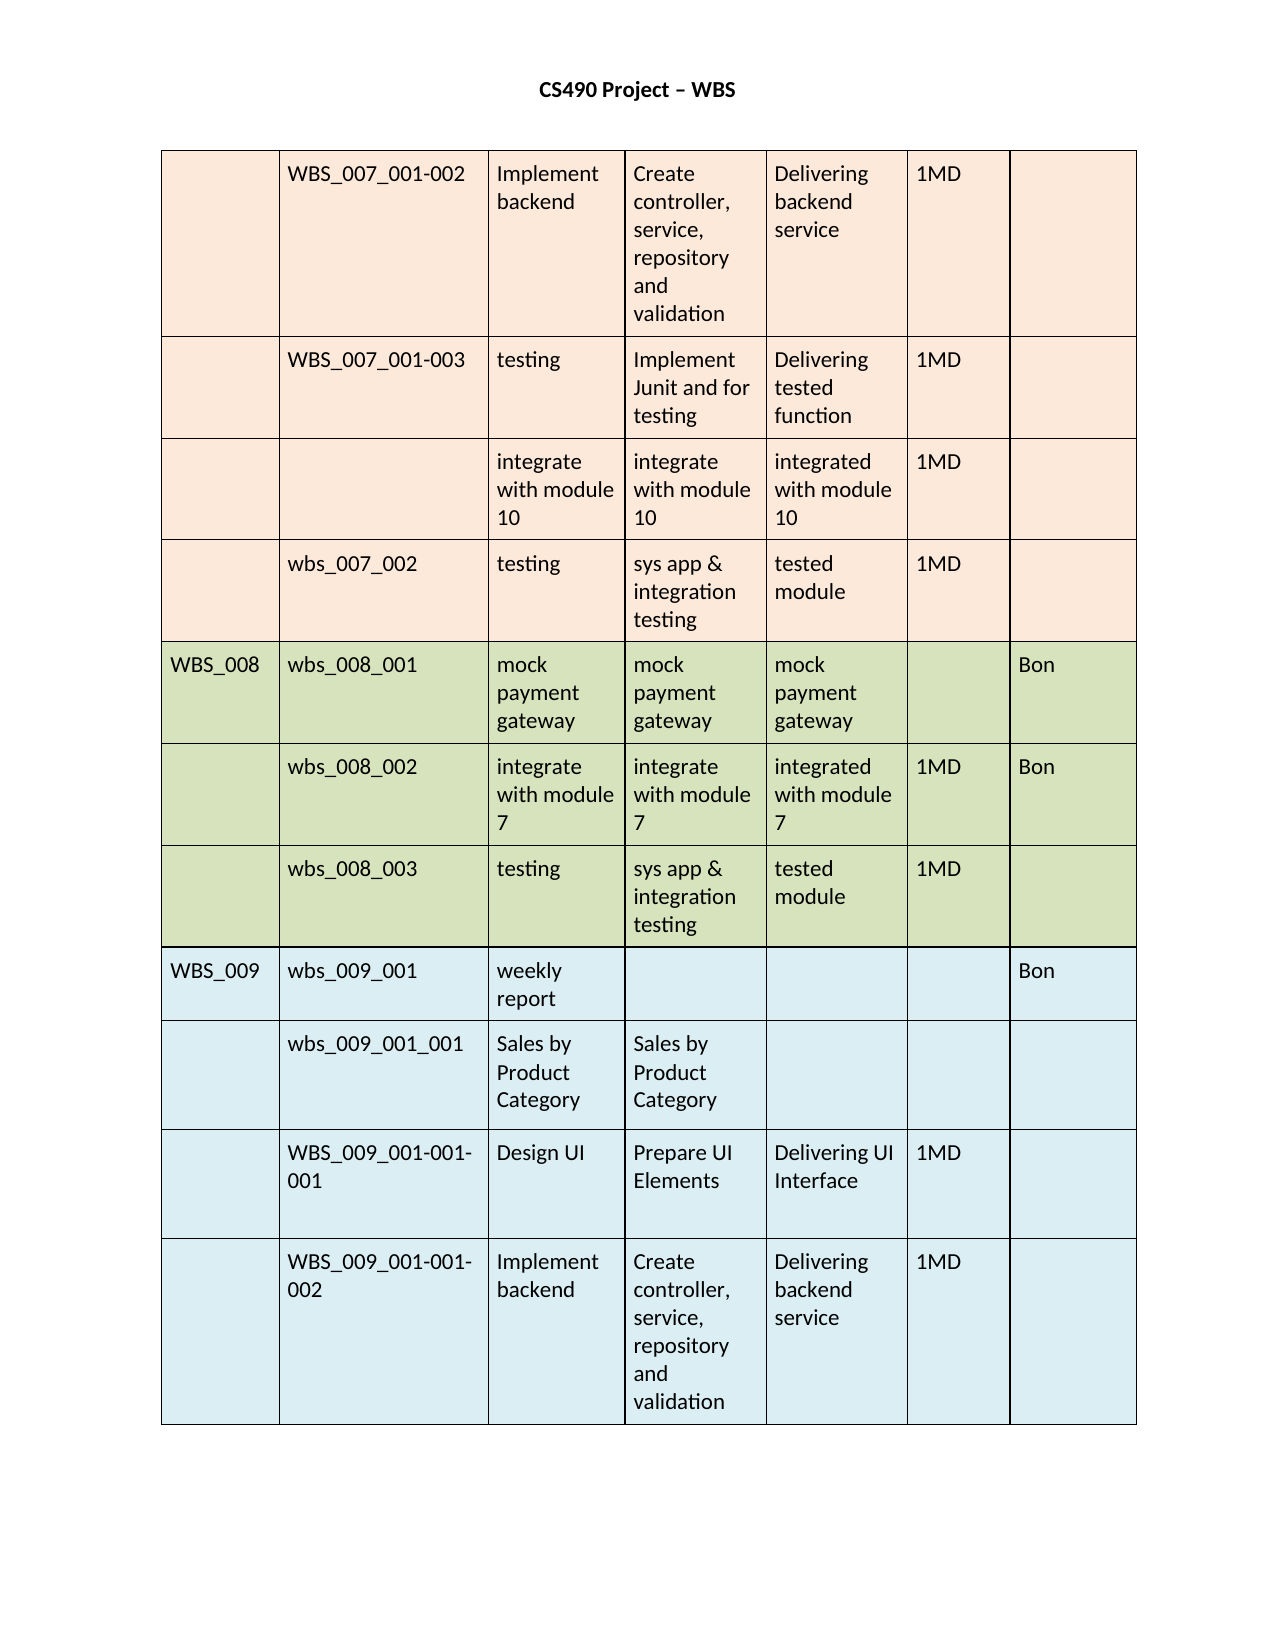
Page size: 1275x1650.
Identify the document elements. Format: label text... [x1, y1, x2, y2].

table_cell mock payment gateway [626, 642, 766, 743]
table_cell wbs_008_002 [280, 744, 488, 845]
table_cell [1011, 439, 1136, 539]
table_cell testing [489, 846, 624, 946]
table_cell [908, 948, 1009, 1020]
table_cell integrate with module 7 [626, 744, 766, 845]
table_cell 1MD [908, 439, 1009, 539]
table_cell Delivering tested function [767, 337, 907, 438]
table_cell wbs_008_001 [280, 642, 488, 743]
table_cell Delivering UI Interface [767, 1130, 907, 1238]
table_cell wbs_008_003 [280, 846, 488, 946]
table_cell [162, 337, 279, 438]
table_cell [162, 1239, 279, 1424]
table_cell 1MD [908, 744, 1009, 845]
table_cell integrate with module 10 [489, 439, 624, 539]
table_cell WBS_007_001-003 [280, 337, 488, 438]
table_cell Bon [1011, 642, 1136, 743]
table_cell Delivering backend service [767, 151, 907, 336]
table_cell Design UI [489, 1130, 624, 1238]
table_cell 1MD [908, 540, 1009, 641]
table_cell wbs_007_002 [280, 540, 488, 641]
table_cell WBS_008 [162, 642, 279, 743]
table_cell [1011, 337, 1136, 438]
table_cell [1011, 1130, 1136, 1238]
table_cell WBS_009_001-001-002 [280, 1239, 488, 1424]
table_cell weekly report [489, 948, 624, 1020]
table_cell 1MD [908, 151, 1009, 336]
table_cell [162, 540, 279, 641]
table_cell [908, 642, 1009, 743]
table_cell [162, 1130, 279, 1238]
table_cell [162, 846, 279, 946]
table_cell [908, 1021, 1009, 1129]
table_cell testing [489, 540, 624, 641]
table_cell WBS_009_001-001-001 [280, 1130, 488, 1238]
table_cell [1011, 1239, 1136, 1424]
table_cell integrated with module 7 [767, 744, 907, 845]
table_cell mock payment gateway [489, 642, 624, 743]
table_cell 1MD [908, 1130, 1009, 1238]
table_cell Sales by Product Category [626, 1021, 766, 1129]
table_cell 1MD [908, 337, 1009, 438]
table_cell Implement backend [489, 151, 624, 336]
table_cell [162, 1021, 279, 1129]
table_cell sys app & integration testing [626, 846, 766, 946]
table_cell Implement backend [489, 1239, 624, 1424]
table_cell integrate with module 7 [489, 744, 624, 845]
table_cell [767, 948, 907, 1020]
table_cell WBS_009 [162, 948, 279, 1020]
table_cell Prepare UI Elements [626, 1130, 766, 1238]
table_cell Delivering backend service [767, 1239, 907, 1424]
table_cell integrate with module 10 [626, 439, 766, 539]
table_cell Implement Junit and for testing [626, 337, 766, 438]
table_cell [767, 1021, 907, 1129]
table_cell [1011, 540, 1136, 641]
table_cell Create controller, service, repository and validation [626, 1239, 766, 1424]
table_cell Sales by Product Category [489, 1021, 624, 1129]
table_cell integrated with module 10 [767, 439, 907, 539]
table_cell Bon [1011, 948, 1136, 1020]
table_cell [162, 744, 279, 845]
table_cell wbs_009_001_001 [280, 1021, 488, 1129]
table_cell Create controller, service, repository and validation [626, 151, 766, 336]
table_cell [626, 948, 766, 1020]
table_cell [1011, 846, 1136, 946]
table_cell [162, 439, 279, 539]
table_cell sys app & integration testing [626, 540, 766, 641]
table_cell Bon [1011, 744, 1136, 845]
table_cell [280, 439, 488, 539]
table_cell mock payment gateway [767, 642, 907, 743]
table_cell WBS_007_001-002 [280, 151, 488, 336]
table_cell 1MD [908, 1239, 1009, 1424]
table_cell tested module [767, 540, 907, 641]
table_cell tested module [767, 846, 907, 946]
table_cell 1MD [908, 846, 1009, 946]
table_cell [1011, 1021, 1136, 1129]
table_cell [1011, 151, 1136, 336]
table_cell testing [489, 337, 624, 438]
table_cell wbs_009_001 [280, 948, 488, 1020]
table_cell [162, 151, 279, 336]
